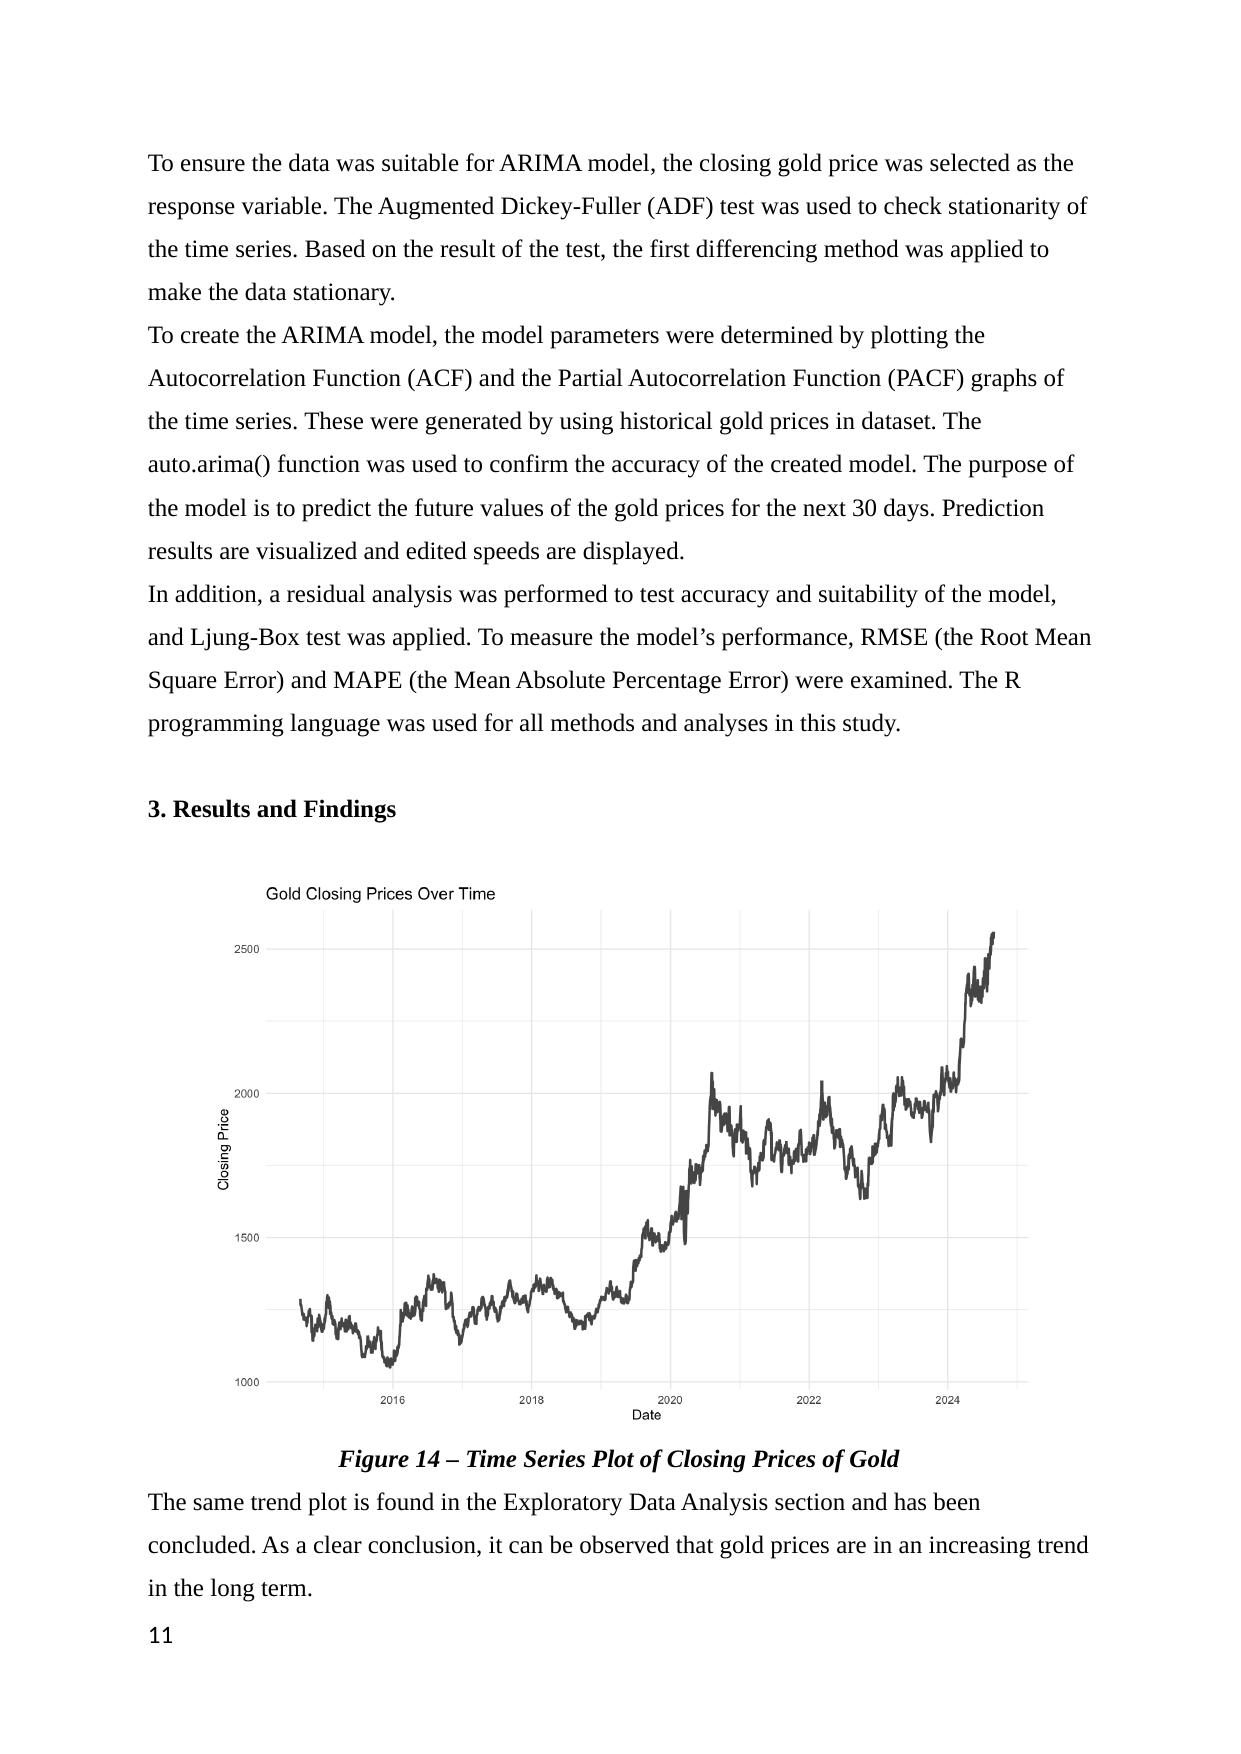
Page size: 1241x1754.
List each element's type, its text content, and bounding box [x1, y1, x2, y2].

text To ensure the data was suitable for ARIMA model, the closing gold price was selected as the response variable. The Augmented Dickey-Fuller (ADF) test was used to check stationarity of the time series. Based on the result of the test, the first differencing method was applied to make the data stationary. [148, 148, 1093, 306]
text The same trend plot is found in the Exploratory Data Analysis section and has been concluded. As a clear conclusion, it can be observed that gold prices are in an increasing trend in the long term. [148, 1487, 1093, 1602]
text To create the ARIMA model, the model parameters were determined by plotting the Autocorrelation Function (ACF) and the Partial Autocorrelation Function (PACF) graphs of the time series. These were generated by using historical gold prices in dataset. The auto.arima() function was used to confirm the accuracy of the created model. The purpose of the model is to predict the future values of the gold prices for the next 30 days. Prediction results are visualized and edited speeds are displayed. [148, 320, 1093, 564]
text Figure 14 – Time Series Plot of Closing Prices of Gold [148, 1444, 1093, 1473]
picture [211, 880, 1035, 1429]
text In addition, a residual analysis was performed to test accuracy and suitability of the model, and Ljung-Box test was applied. To measure the model’s performance, RMSE (the Root Mean Square Error) and MAPE (the Mean Absolute Percentage Error) were examined. The R programming language was used for all methods and analyses in this study. [148, 579, 1093, 737]
text 3. Results and Findings [148, 794, 1093, 823]
